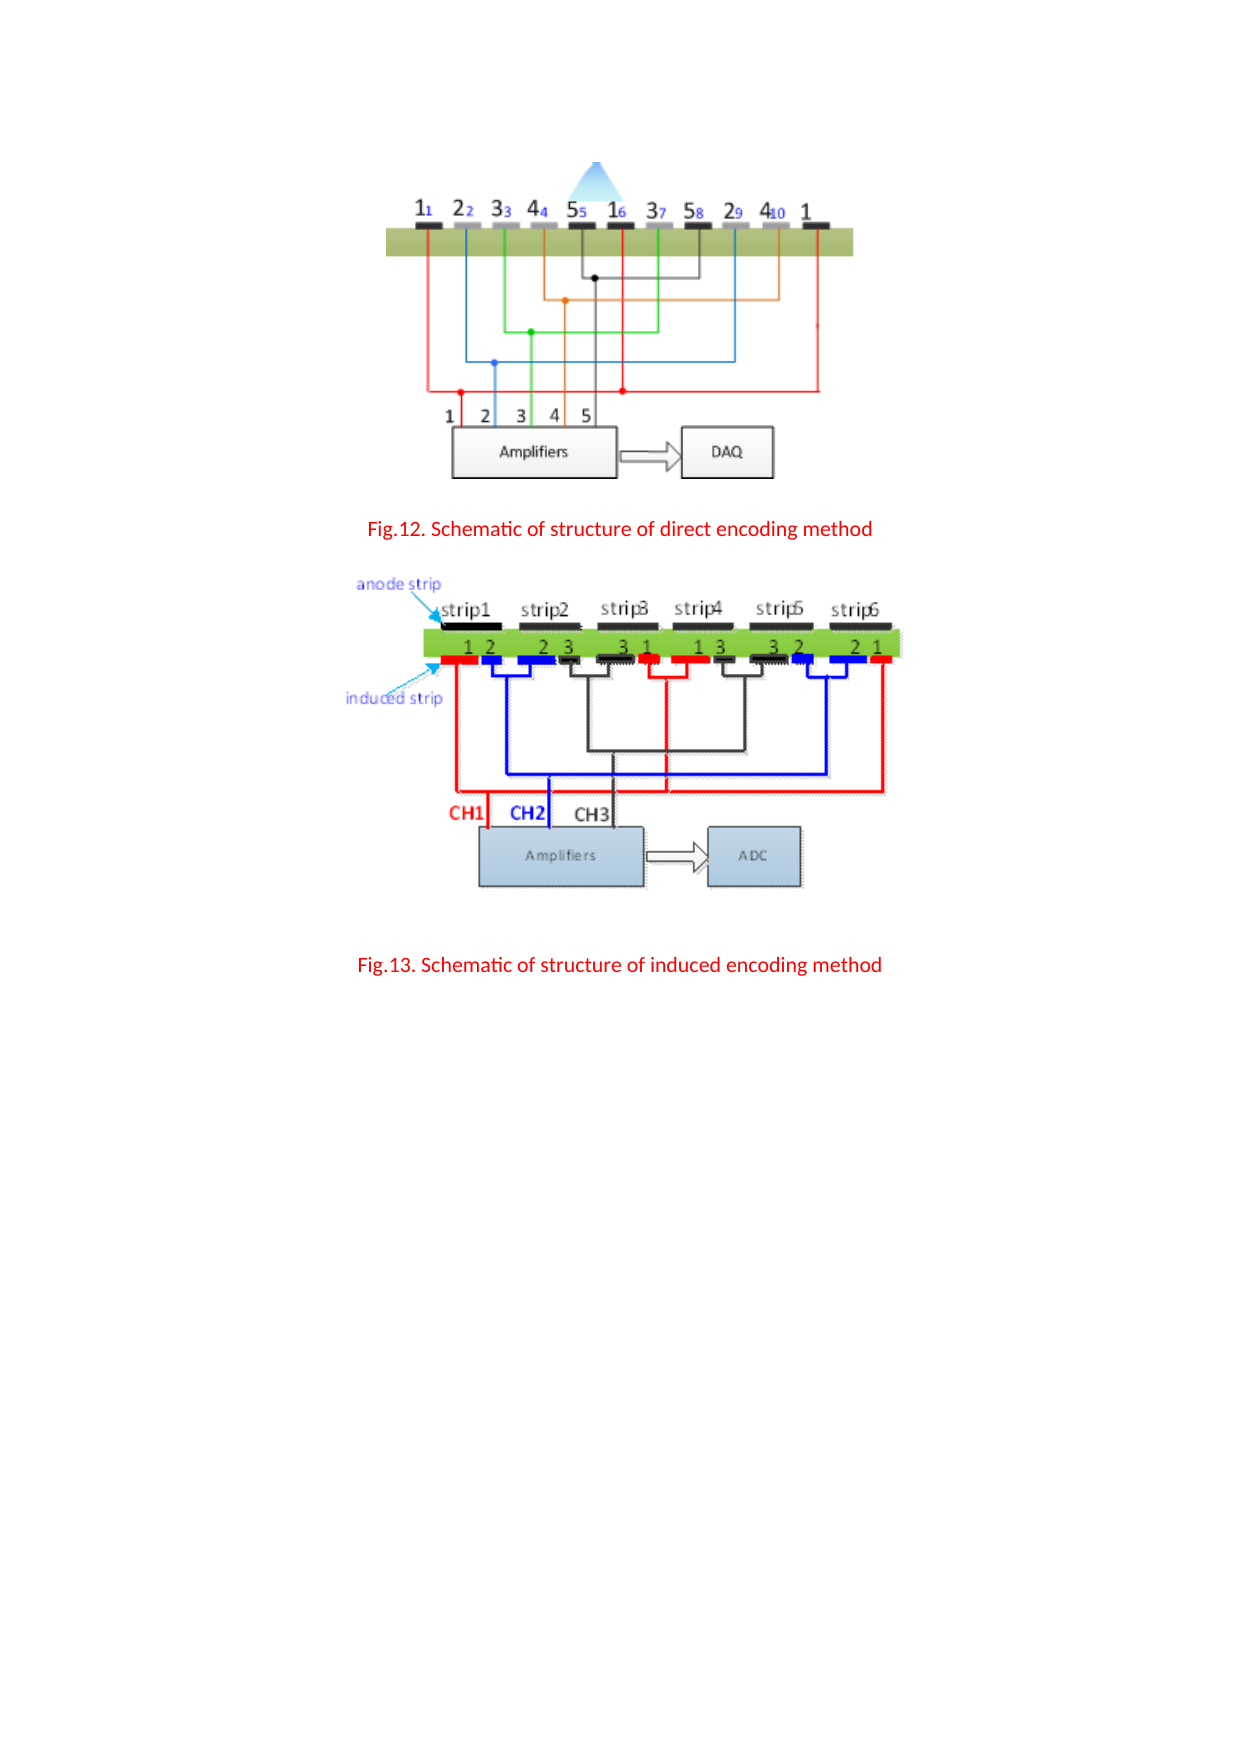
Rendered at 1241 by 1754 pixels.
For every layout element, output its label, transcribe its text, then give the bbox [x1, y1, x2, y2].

text Fig.12. Schematic of structure of direct encoding method [187, 512, 1053, 544]
picture [386, 162, 855, 479]
text Fig.13. Schematic of structure of induced encoding method [187, 948, 1053, 980]
picture [333, 565, 908, 892]
